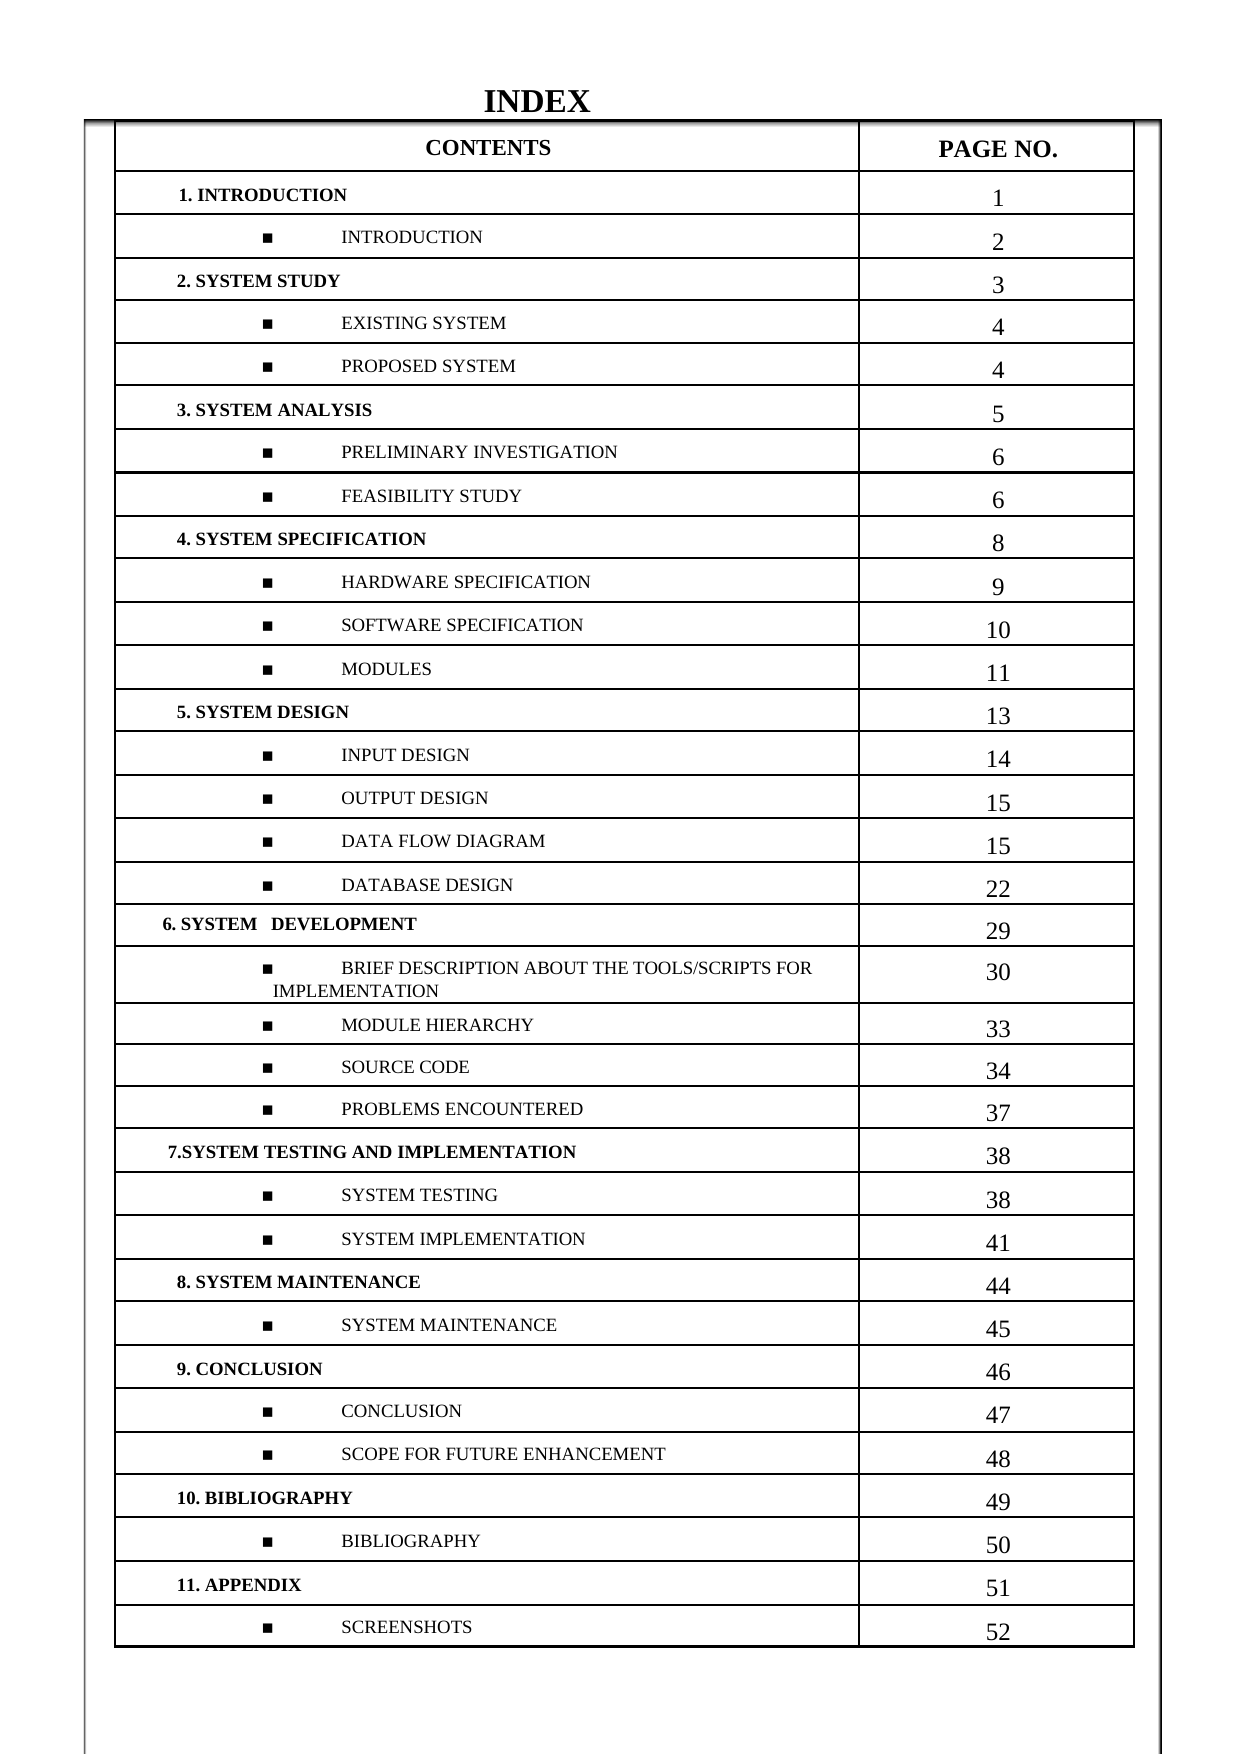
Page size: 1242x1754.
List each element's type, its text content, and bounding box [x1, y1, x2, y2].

table_cell HARDWARE SPECIFICATION [116, 559, 858, 601]
table_cell 1. INTRODUCTION [116, 172, 858, 213]
table_cell 51 [860, 1562, 1133, 1603]
table_cell 41 [860, 1216, 1133, 1258]
table_cell 38 [860, 1129, 1133, 1171]
table_cell 50 [860, 1518, 1133, 1560]
table_cell 4 [860, 344, 1133, 384]
table_cell 13 [860, 690, 1133, 730]
table_cell 29 [860, 905, 1133, 944]
table_cell 2 [860, 215, 1133, 257]
table_cell 38 [860, 1173, 1133, 1214]
table_cell 37 [860, 1087, 1133, 1127]
table_cell DATABASE DESIGN [116, 863, 858, 903]
table_cell 3 [860, 259, 1133, 299]
table_cell INTRODUCTION [116, 215, 858, 257]
table_cell 47 [860, 1389, 1133, 1431]
table_cell 45 [860, 1302, 1133, 1343]
table_cell 3. SYSTEM ANALYSIS [116, 386, 858, 428]
table_cell 14 [860, 732, 1133, 773]
table_cell 11 [860, 646, 1133, 688]
table_cell 9 [860, 559, 1133, 601]
table_cell 48 [860, 1433, 1133, 1472]
table_cell OUTPUT DESIGN [116, 776, 858, 817]
table_cell MODULE HIERARCHY [116, 1004, 858, 1043]
picture [83, 119, 1162, 1754]
table_cell SCOPE FOR FUTURE ENHANCEMENT [116, 1433, 858, 1472]
table_cell SCREENSHOTS [116, 1606, 858, 1645]
table_cell SYSTEM IMPLEMENTATION [116, 1216, 858, 1258]
table_cell 44 [860, 1260, 1133, 1300]
table_cell 5. SYSTEM DESIGN [116, 690, 858, 730]
table_cell EXISTING SYSTEM [116, 301, 858, 342]
table_cell 1 [860, 172, 1133, 213]
table_cell 15 [860, 819, 1133, 861]
table_cell BRIEF DESCRIPTION ABOUT THE TOOLS/SCRIPTS FOR IMPLEMENTATION [116, 947, 858, 1002]
table_cell 34 [860, 1045, 1133, 1085]
table_cell 8. SYSTEM MAINTENANCE [116, 1260, 858, 1300]
table_cell MODULES [116, 646, 858, 688]
table_cell 10 [860, 603, 1133, 644]
table_cell 9. CONCLUSION [116, 1346, 858, 1387]
table_cell DATA FLOW DIAGRAM [116, 819, 858, 861]
table_cell BIBLIOGRAPHY [116, 1518, 858, 1560]
table_cell 7.SYSTEM TESTING AND IMPLEMENTATION [116, 1129, 858, 1171]
table_cell 10. BIBLIOGRAPHY [116, 1475, 858, 1516]
table_cell 30 [860, 947, 1133, 1002]
text INDEX [69, 81, 1169, 119]
table_cell PROPOSED SYSTEM [116, 344, 858, 384]
table_cell 49 [860, 1475, 1133, 1516]
table_header PAGE NO. [860, 122, 1133, 169]
table_cell SOURCE CODE [116, 1045, 858, 1085]
table_cell INPUT DESIGN [116, 732, 858, 773]
table_cell 33 [860, 1004, 1133, 1043]
table_cell PRELIMINARY INVESTIGATION [116, 430, 858, 471]
table_cell FEASIBILITY STUDY [116, 474, 858, 515]
table_cell SOFTWARE SPECIFICATION [116, 603, 858, 644]
table_cell 46 [860, 1346, 1133, 1387]
table_cell 6. SYSTEM DEVELOPMENT [116, 905, 858, 944]
table_cell 2. SYSTEM STUDY [116, 259, 858, 299]
table_cell CONCLUSION [116, 1389, 858, 1431]
table_cell 4 [860, 301, 1133, 342]
table_cell 52 [860, 1606, 1133, 1645]
table_cell 11. APPENDIX [116, 1562, 858, 1603]
table_cell 5 [860, 386, 1133, 428]
table_header CONTENTS [116, 122, 858, 169]
table_cell SYSTEM MAINTENANCE [116, 1302, 858, 1343]
table_cell 4. SYSTEM SPECIFICATION [116, 517, 858, 557]
table_cell 6 [860, 474, 1133, 515]
table_cell 6 [860, 430, 1133, 471]
table_cell 15 [860, 776, 1133, 817]
table_cell 8 [860, 517, 1133, 557]
table_cell 22 [860, 863, 1133, 903]
table_cell SYSTEM TESTING [116, 1173, 858, 1214]
table_cell PROBLEMS ENCOUNTERED [116, 1087, 858, 1127]
